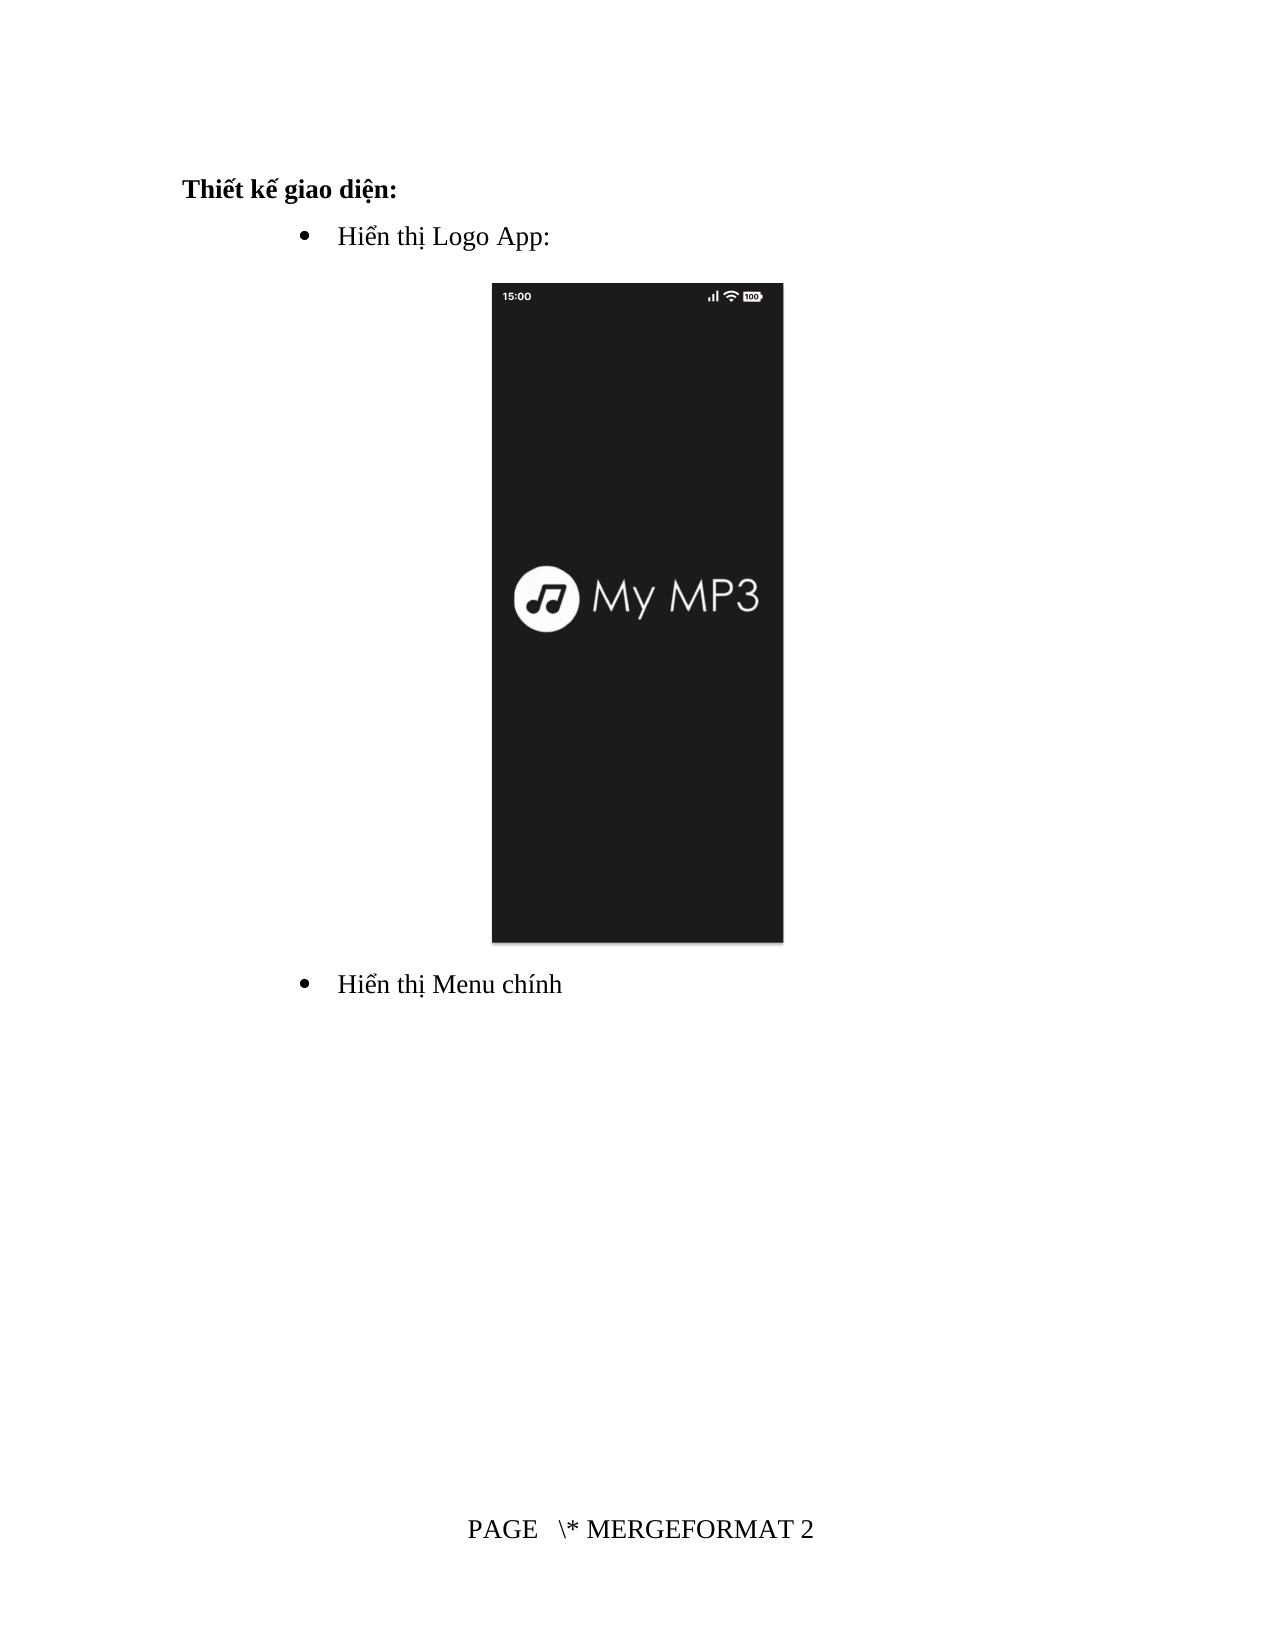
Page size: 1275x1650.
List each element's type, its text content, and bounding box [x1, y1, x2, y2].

list Hiển thị Menu chính [300, 968, 1125, 999]
subtitle Thiết kế giao diện: [182, 173, 1125, 204]
picture [489, 283, 786, 948]
list Hiển thị Logo App: [300, 220, 1125, 251]
